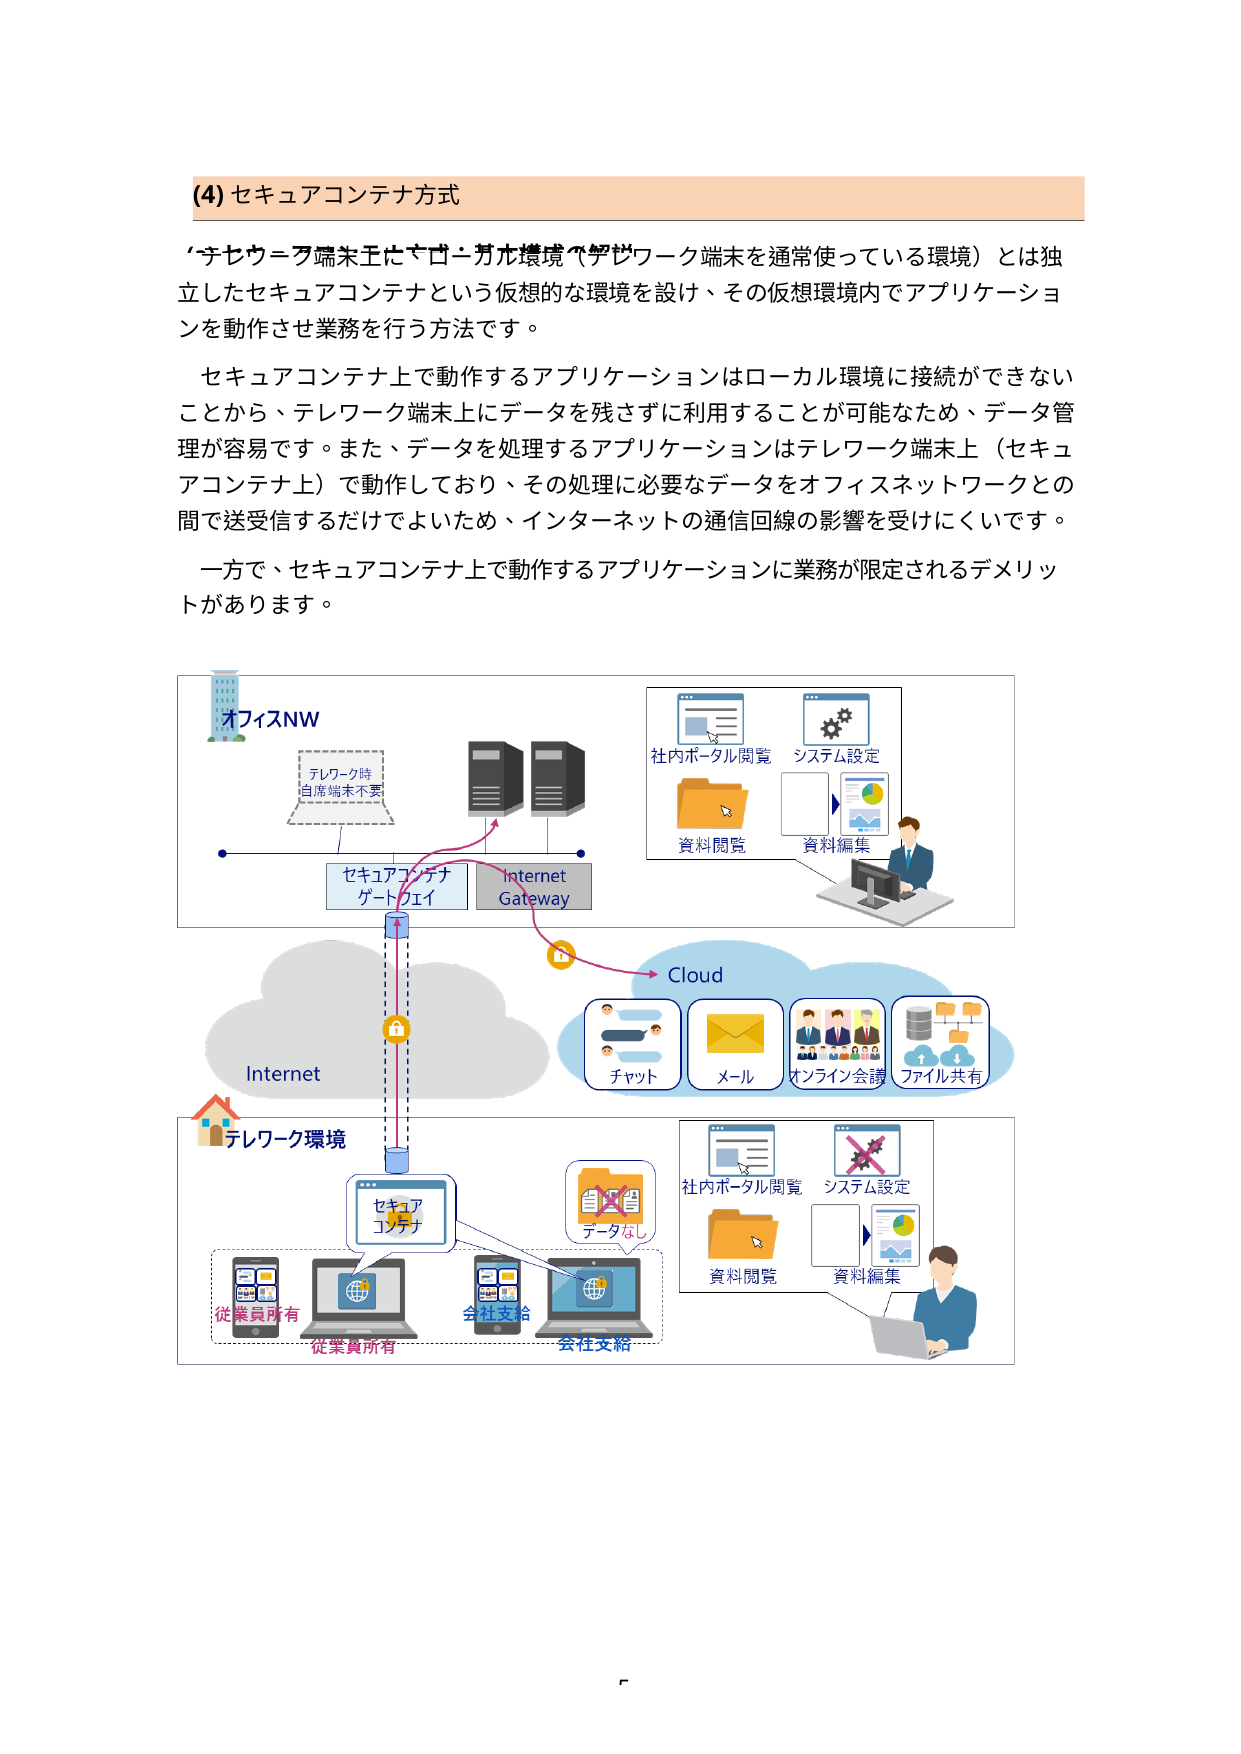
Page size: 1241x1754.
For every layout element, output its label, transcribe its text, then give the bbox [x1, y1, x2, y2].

text テレワーク端末上に、ローカル環境（テレワーク端末を通常使っている環境）とは独立したセキュアコンテナという仮想的な環境を設け、その仮想環境内でアプリケーションを動作させ業務を行う方法です。 [177, 241, 1063, 344]
text セキュアコンテナ上で動作するアプリケーションはローカル環境に接続ができない ことから、テレワーク端末上にデータを残さずに利用することが可能なため、データ管理が容易です。また、データを処理するアプリケーションはテレワーク端末上（セキュアコンテナ上）で動作しており、その処理に必要なデータをオフィスネットワークとの間で送受信するだけでよいため、インターネットの通信回線の影響を受けにくいです。 [177, 361, 1075, 536]
text 一方で、セキュアコンテナ上で動作するアプリケーションに業務が限定されるデメリットがあります。 [177, 553, 1063, 621]
picture [177, 670, 1015, 1367]
